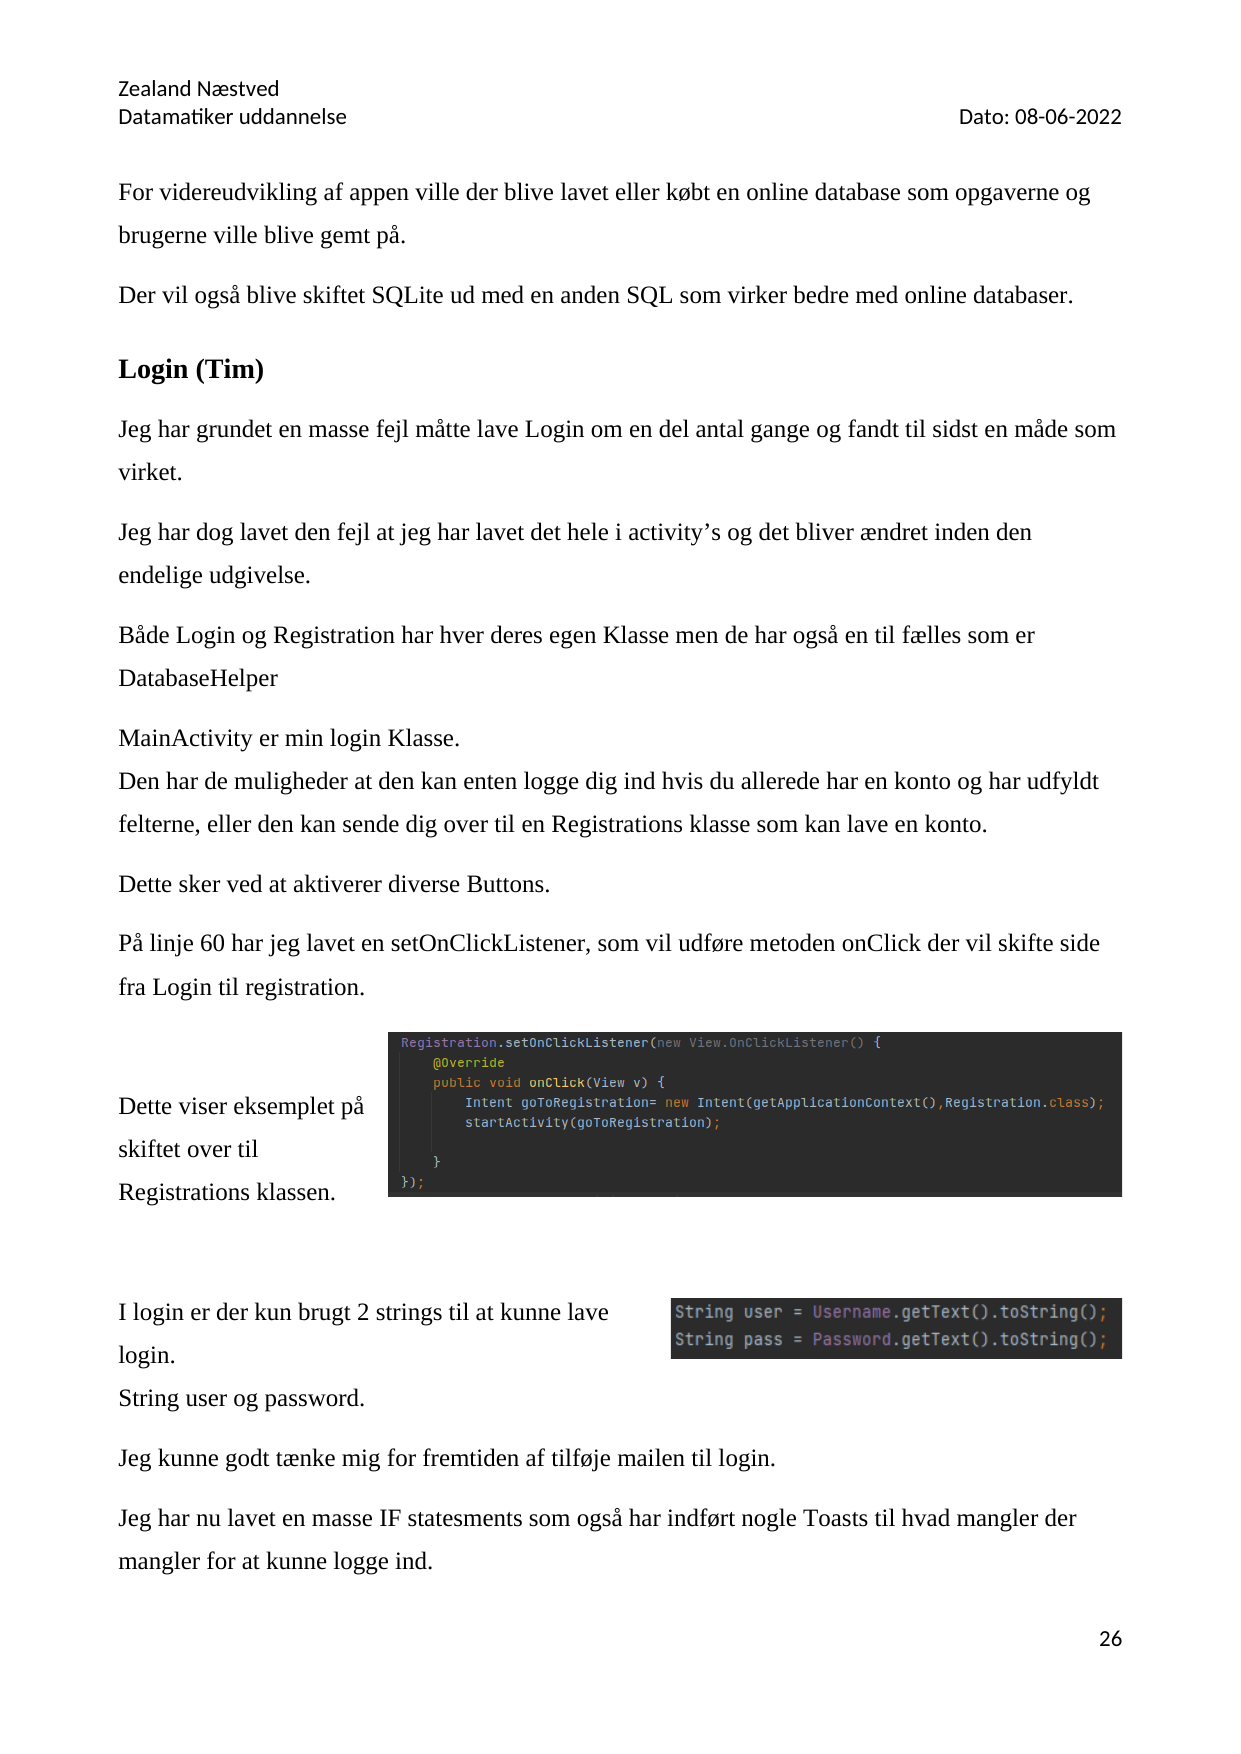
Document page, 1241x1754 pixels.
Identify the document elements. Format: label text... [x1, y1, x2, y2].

text For videreudvikling af appen ville der blive lavet eller købt en online database som opgaverne og brugerne ville blive gemt på. [118, 177, 1122, 249]
text Dette sker ved at aktiverer diverse Buttons. [118, 869, 1122, 897]
text Jeg har grundet en masse fejl måtte lave Login om en del antal gange og fandt til sidst en måde som virket. [118, 414, 1122, 486]
picture [388, 1032, 1123, 1197]
subtitle Login (Tim) [118, 352, 1122, 385]
text MainActivity er min login Klasse. Den har de muligheder at den kan enten logge dig ind hvis du allerede har en konto og har udfyldt felterne, eller den kan sende dig over til en Registrations klasse som kan lave en konto. [118, 723, 1122, 838]
text I login er der kun brugt 2 strings til at kunne lave login. String user og password. [118, 1297, 1122, 1412]
text Dette viser eksemplet på skiftet over til Registrations klassen. [118, 1091, 1122, 1206]
text Jeg har dog lavet den fejl at jeg har lavet det hele i activity’s og det bliver ændret inden den endelige udgivelse. [118, 517, 1122, 589]
text Jeg kunne godt tænke mig for fremtiden af tilføje mailen til login. [118, 1443, 1122, 1472]
text Jeg har nu lavet en masse IF statesments som også har indført nogle Toasts til hvad mangler der mangler for at kunne logge ind. [118, 1503, 1122, 1575]
text Både Login og Registration har hver deres egen Klasse men de har også en til fælles som er DatabaseHelper [118, 620, 1122, 692]
picture [670, 1298, 1123, 1359]
text På linje 60 har jeg lavet en setOnClickListener, som vil udføre metoden onClick der vil skifte side fra Login til registration. [118, 928, 1122, 1000]
text Der vil også blive skiftet SQLite ud med en anden SQL som virker bedre med online databaser. [118, 280, 1122, 309]
